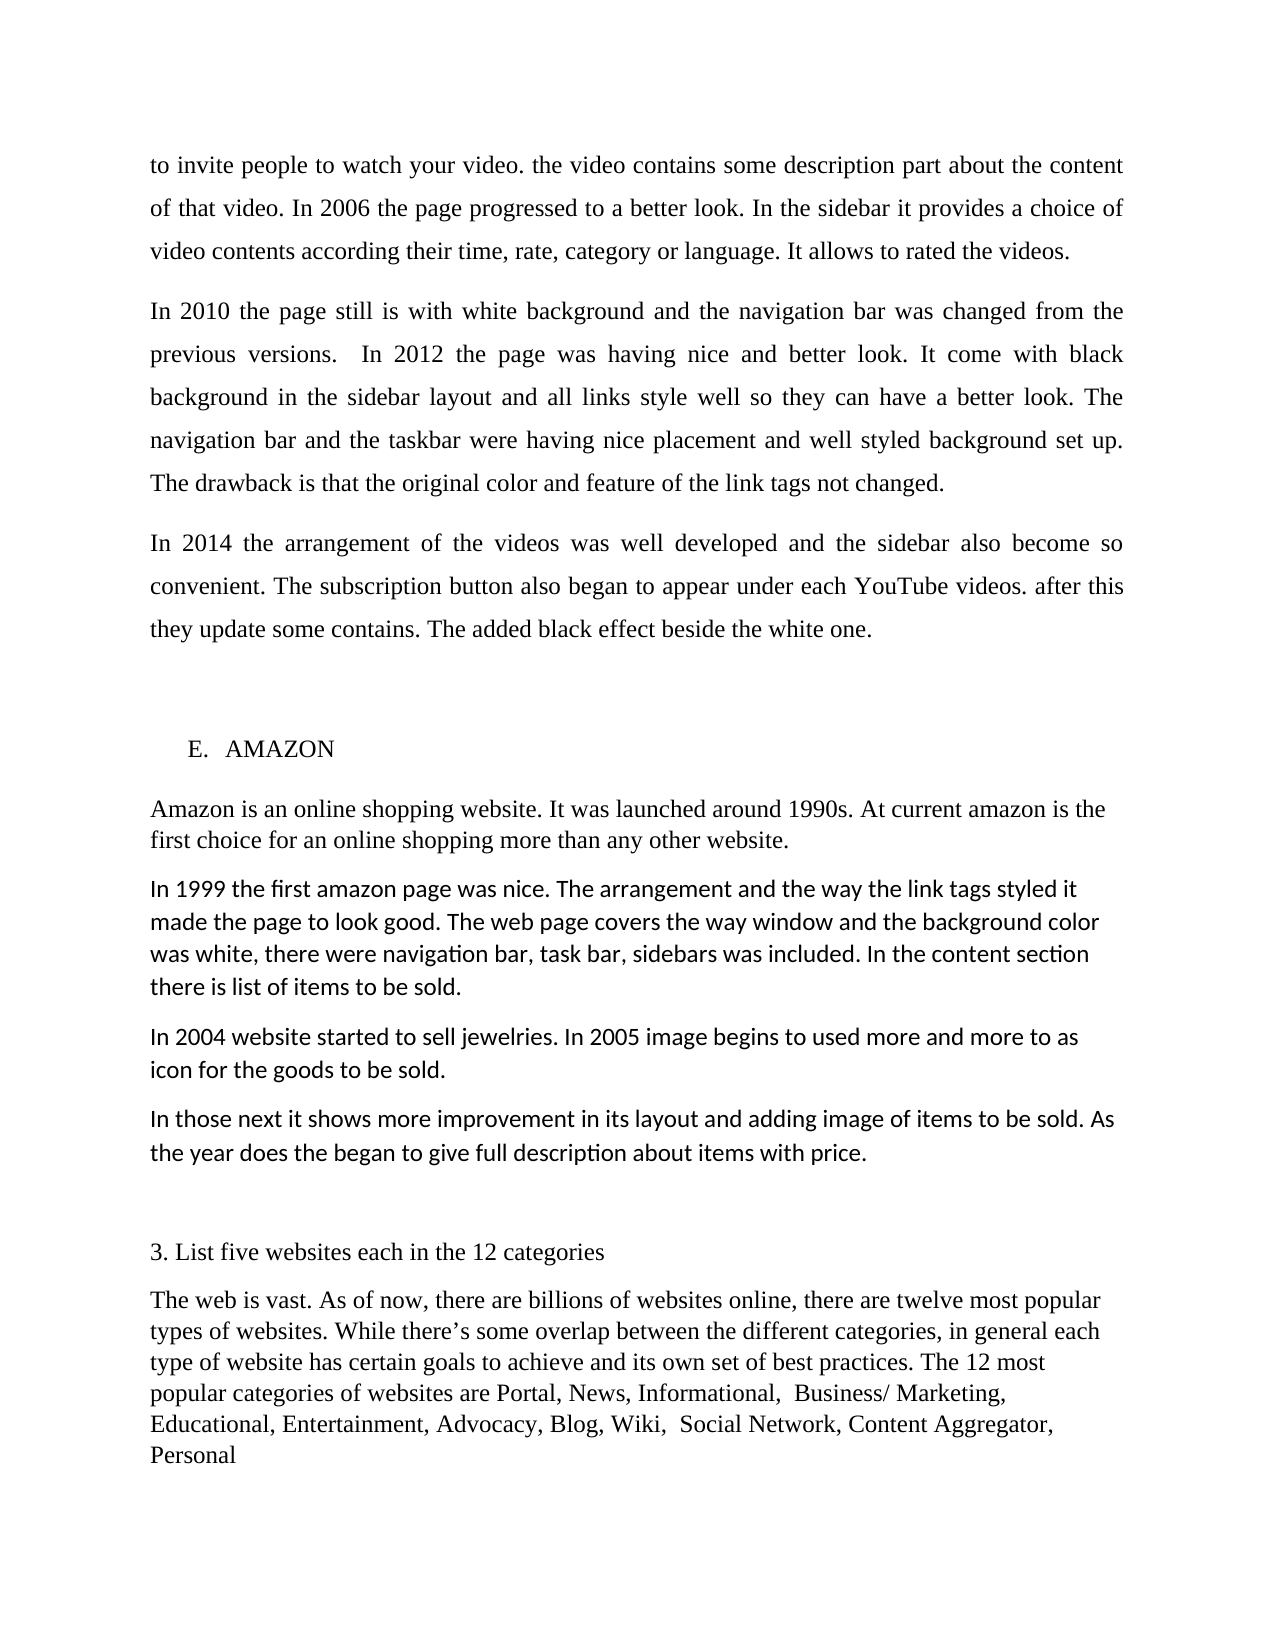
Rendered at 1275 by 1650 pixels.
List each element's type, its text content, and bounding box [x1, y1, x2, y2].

text 3. List five websites each in the 12 categories [150, 1237, 1125, 1266]
text Amazon is an online shopping website. It was launched around 1990s. At current amazon is the first choice for an online shopping more than any other website. [150, 794, 1125, 854]
text The web is vast. As of now, there are billions of websites online, there are twelve most popular types of websites. While there’s some overlap between the different categories, in general each type of website has certain goals to achieve and its own set of best practices. The 12 most popular categories of websites are Portal, News, Informational, Business/ Marketing, Educational, Entertainment, Advocacy, Blog, Wiki, Social Network, Content Aggregator, Personal [150, 1285, 1125, 1469]
text In 1999 the first amazon page was nice. The arrangement and the way the link tags styled it made the page to look good. The web page covers the way window and the background color was white, there were navigation bar, task bar, sidebars was included. In the content section there is list of items to be sold. [150, 873, 1125, 1002]
text In 2010 the page still is with white background and the navigation bar was changed from the previous versions. In 2012 the page was having nice and better look. It come with black background in the sidebar layout and all links style well so they can have a better look. The navigation bar and the taskbar were having nice placement and well styled background set up. The drawback is that the original color and feature of the link tags not changed. [150, 296, 1125, 497]
text In 2004 website started to sell jewelries. In 2005 image begins to used more and more to as icon for the goods to be sold. [150, 1021, 1125, 1084]
list AMAZON [187, 734, 1125, 763]
text In those next it shows more improvement in its layout and adding image of items to be sold. As the year does the began to give full description about items with price. [150, 1103, 1125, 1168]
text In 2014 the arrangement of the videos was well developed and the sidebar also become so convenient. The subscription button also began to appear under each YouTube videos. after this they update some contains. The added black effect beside the white one. [150, 528, 1125, 643]
